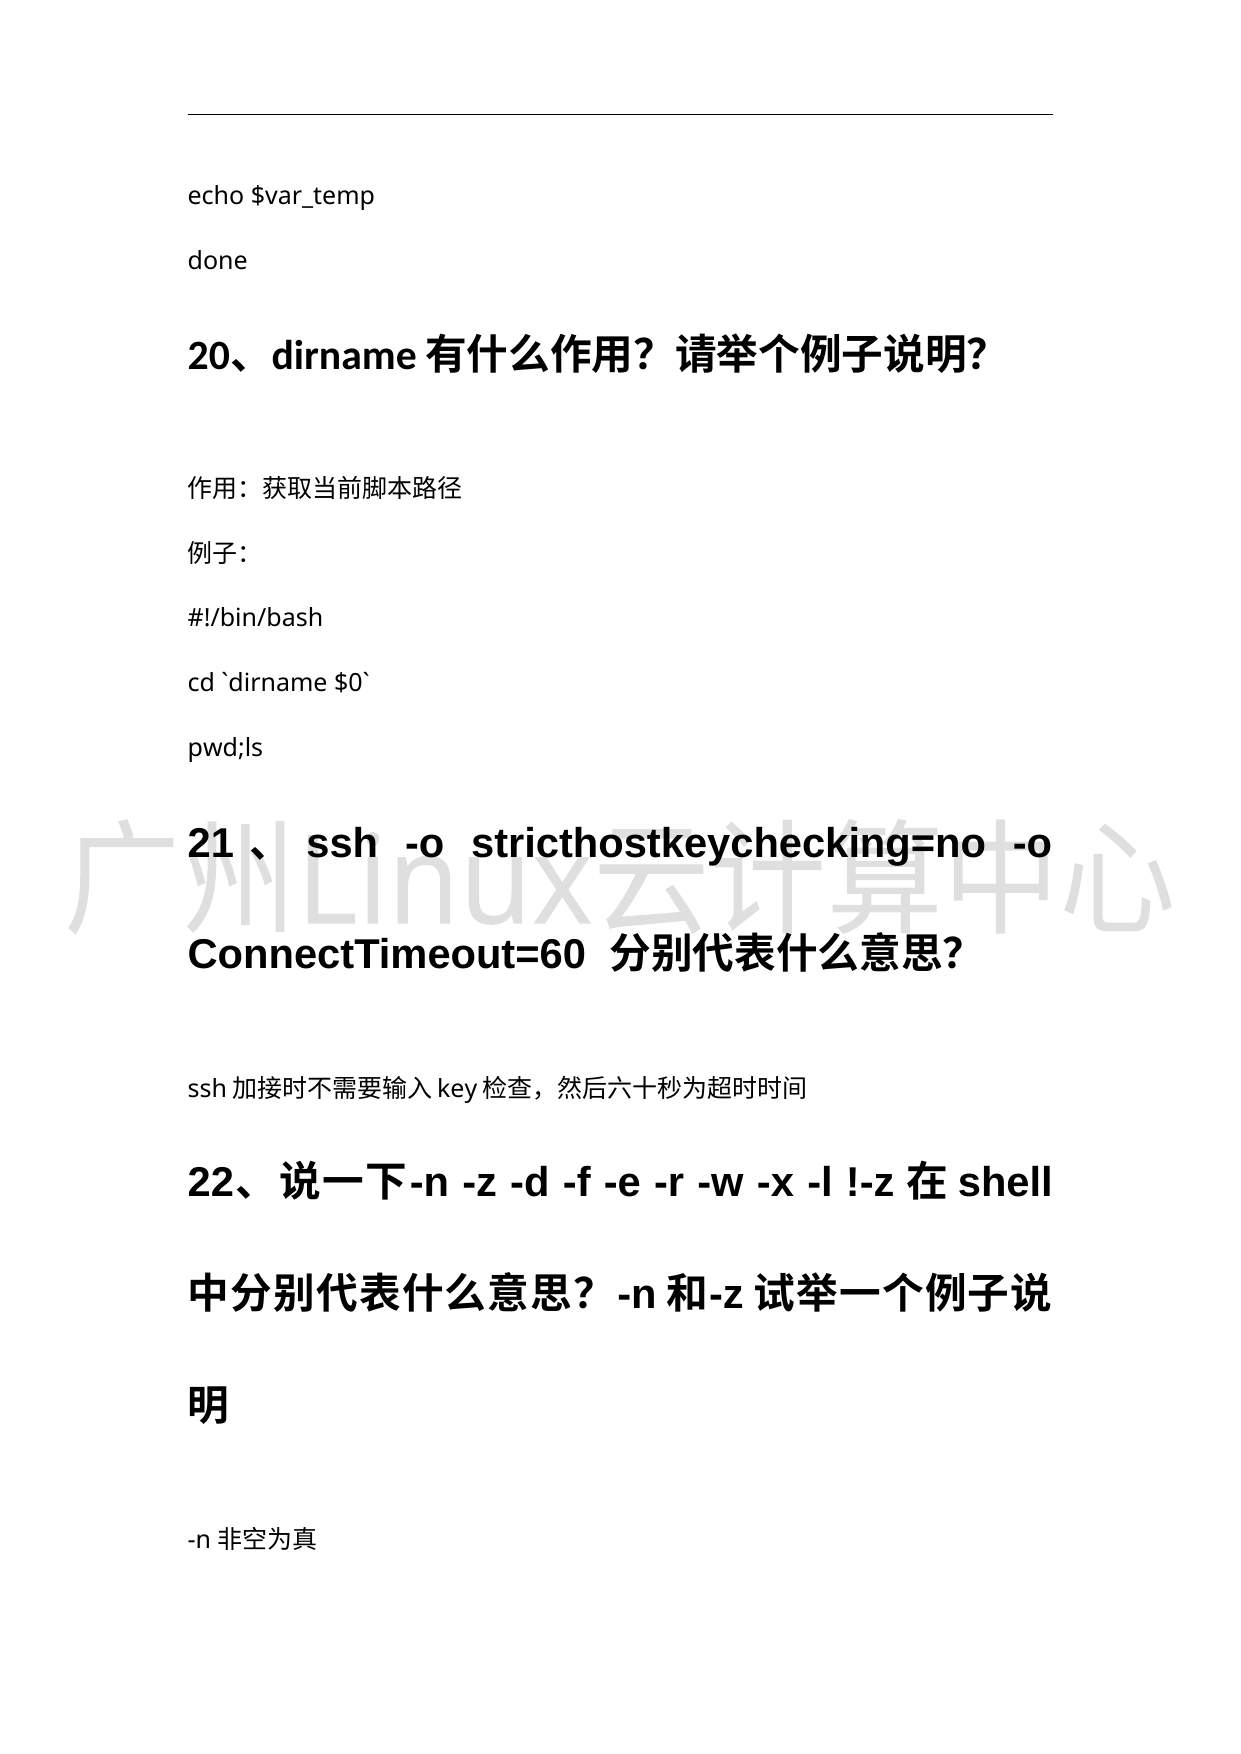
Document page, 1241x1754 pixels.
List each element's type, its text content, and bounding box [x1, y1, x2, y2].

subtitle 21、ssh -o stricthostkeychecking=no -o ConnectTimeout=60 分别代表什么意思？ [187, 807, 1053, 983]
text #!/bin/bash [187, 584, 1053, 649]
text echo $var_temp [187, 162, 1053, 227]
text cd `dirname $0` [187, 649, 1053, 714]
subtitle 20、dirname有什么作用？请举个例子说明？ [187, 319, 1053, 384]
text pwd;ls [187, 714, 1053, 779]
text -n 非空为真 [187, 1505, 1053, 1570]
text 作用：获取当前脚本路径 [187, 454, 1053, 519]
subtitle 22、说一下-n -z -d -f -e -r -w -x -l !-z在shell中分别代表什么意思？-n和-z试举一个例子说明 [187, 1146, 1053, 1434]
text 例子： [187, 519, 1053, 584]
text ssh加接时不需要输入key检查，然后六十秒为超时时间 [187, 1054, 1053, 1119]
text done [187, 227, 1053, 292]
